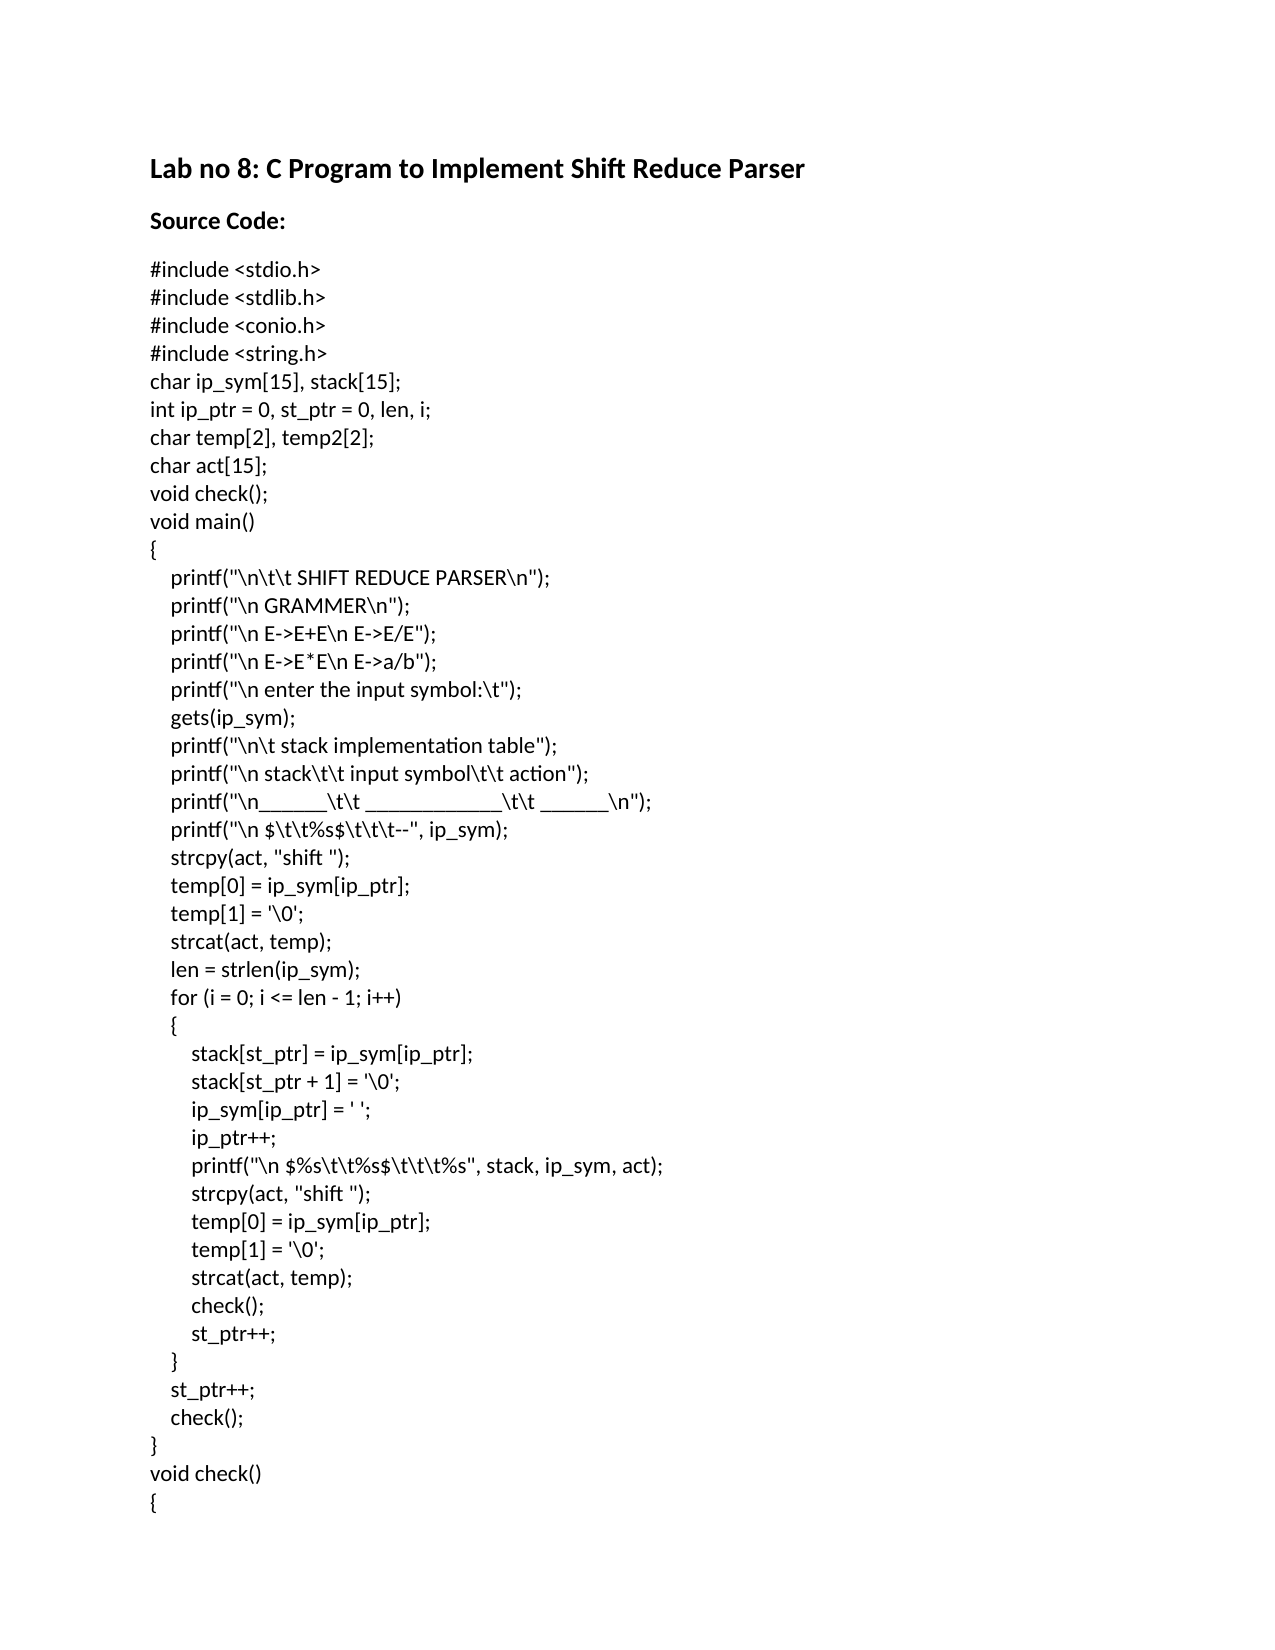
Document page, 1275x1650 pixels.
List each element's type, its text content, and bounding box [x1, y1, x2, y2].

text char act[15]; [150, 451, 1125, 479]
text char ip_sym[15], stack[15]; [150, 367, 1125, 395]
text strcat(act, temp); [150, 927, 1125, 955]
text for (i = 0; i <= len - 1; i++) [150, 983, 1125, 1011]
text temp[0] = ip_sym[ip_ptr]; [150, 871, 1125, 899]
text #include <string.h> [150, 339, 1125, 367]
text printf("\n GRAMMER\n"); [150, 591, 1125, 619]
text void main() [150, 507, 1125, 535]
text void check(); [150, 479, 1125, 507]
text { [150, 1011, 1125, 1039]
text void check() [150, 1459, 1125, 1488]
text { [150, 535, 1125, 563]
text ip_sym[ip_ptr] = ' '; [150, 1095, 1125, 1123]
text char temp[2], temp2[2]; [150, 423, 1125, 451]
text temp[1] = '\0'; [150, 1235, 1125, 1263]
text st_ptr++; [150, 1376, 1125, 1403]
text check(); [150, 1403, 1125, 1432]
text temp[1] = '\0'; [150, 899, 1125, 927]
text printf("\n E->E*E\n E->a/b"); [150, 647, 1125, 675]
text strcpy(act, "shift "); [150, 1179, 1125, 1207]
text check(); [150, 1291, 1125, 1319]
text printf("\n $\t\t%s$\t\t\t--", ip_sym); [150, 815, 1125, 843]
text printf("\n stack\t\t input symbol\t\t action"); [150, 759, 1125, 787]
text Source Code: [150, 205, 1125, 236]
text int ip_ptr = 0, st_ptr = 0, len, i; [150, 395, 1125, 423]
text { [150, 1488, 1125, 1516]
text ip_ptr++; [150, 1123, 1125, 1151]
text stack[st_ptr + 1] = '\0'; [150, 1067, 1125, 1095]
text strcat(act, temp); [150, 1263, 1125, 1291]
text printf("\n______\t\t ____________\t\t ______\n"); [150, 787, 1125, 815]
text printf("\n\t stack implementation table"); [150, 731, 1125, 759]
text st_ptr++; [150, 1319, 1125, 1347]
text printf("\n\t\t SHIFT REDUCE PARSER\n"); [150, 563, 1125, 591]
text strcpy(act, "shift "); [150, 843, 1125, 871]
text #include <stdlib.h> [150, 283, 1125, 311]
text printf("\n E->E+E\n E->E/E"); [150, 619, 1125, 647]
text } [150, 1432, 1125, 1459]
text gets(ip_sym); [150, 703, 1125, 731]
text temp[0] = ip_sym[ip_ptr]; [150, 1207, 1125, 1235]
text printf("\n enter the input symbol:\t"); [150, 675, 1125, 703]
text #include <stdio.h> [150, 255, 1125, 283]
text #include <conio.h> [150, 311, 1125, 339]
text stack[st_ptr] = ip_sym[ip_ptr]; [150, 1039, 1125, 1067]
text Lab no 8: C Program to Implement Shift Reduce Parser [150, 150, 1125, 186]
text } [150, 1347, 1125, 1376]
text printf("\n $%s\t\t%s$\t\t\t%s", stack, ip_sym, act); [150, 1151, 1125, 1179]
text len = strlen(ip_sym); [150, 955, 1125, 983]
